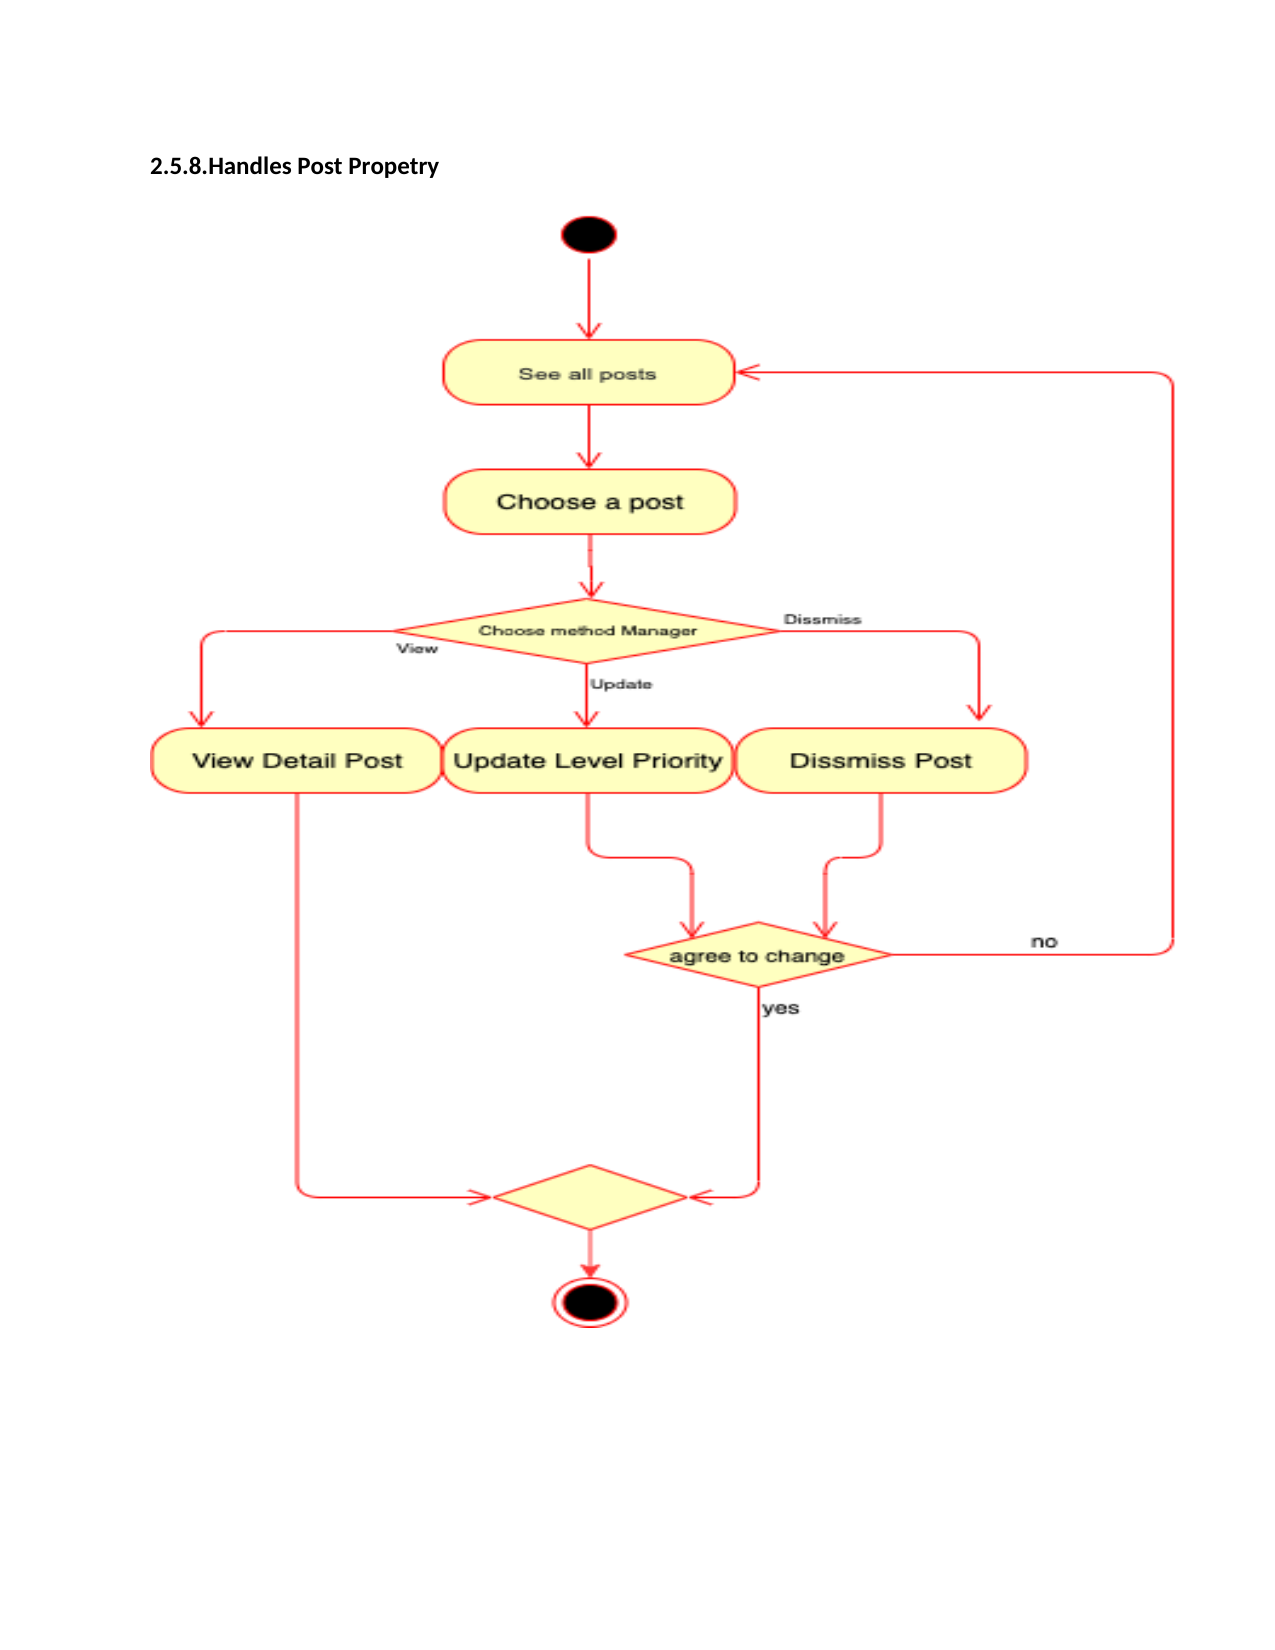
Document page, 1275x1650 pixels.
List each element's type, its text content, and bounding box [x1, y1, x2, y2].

picture [150, 211, 1199, 1328]
subtitle 2.5.8.Handles Post Propetry [150, 150, 1125, 181]
